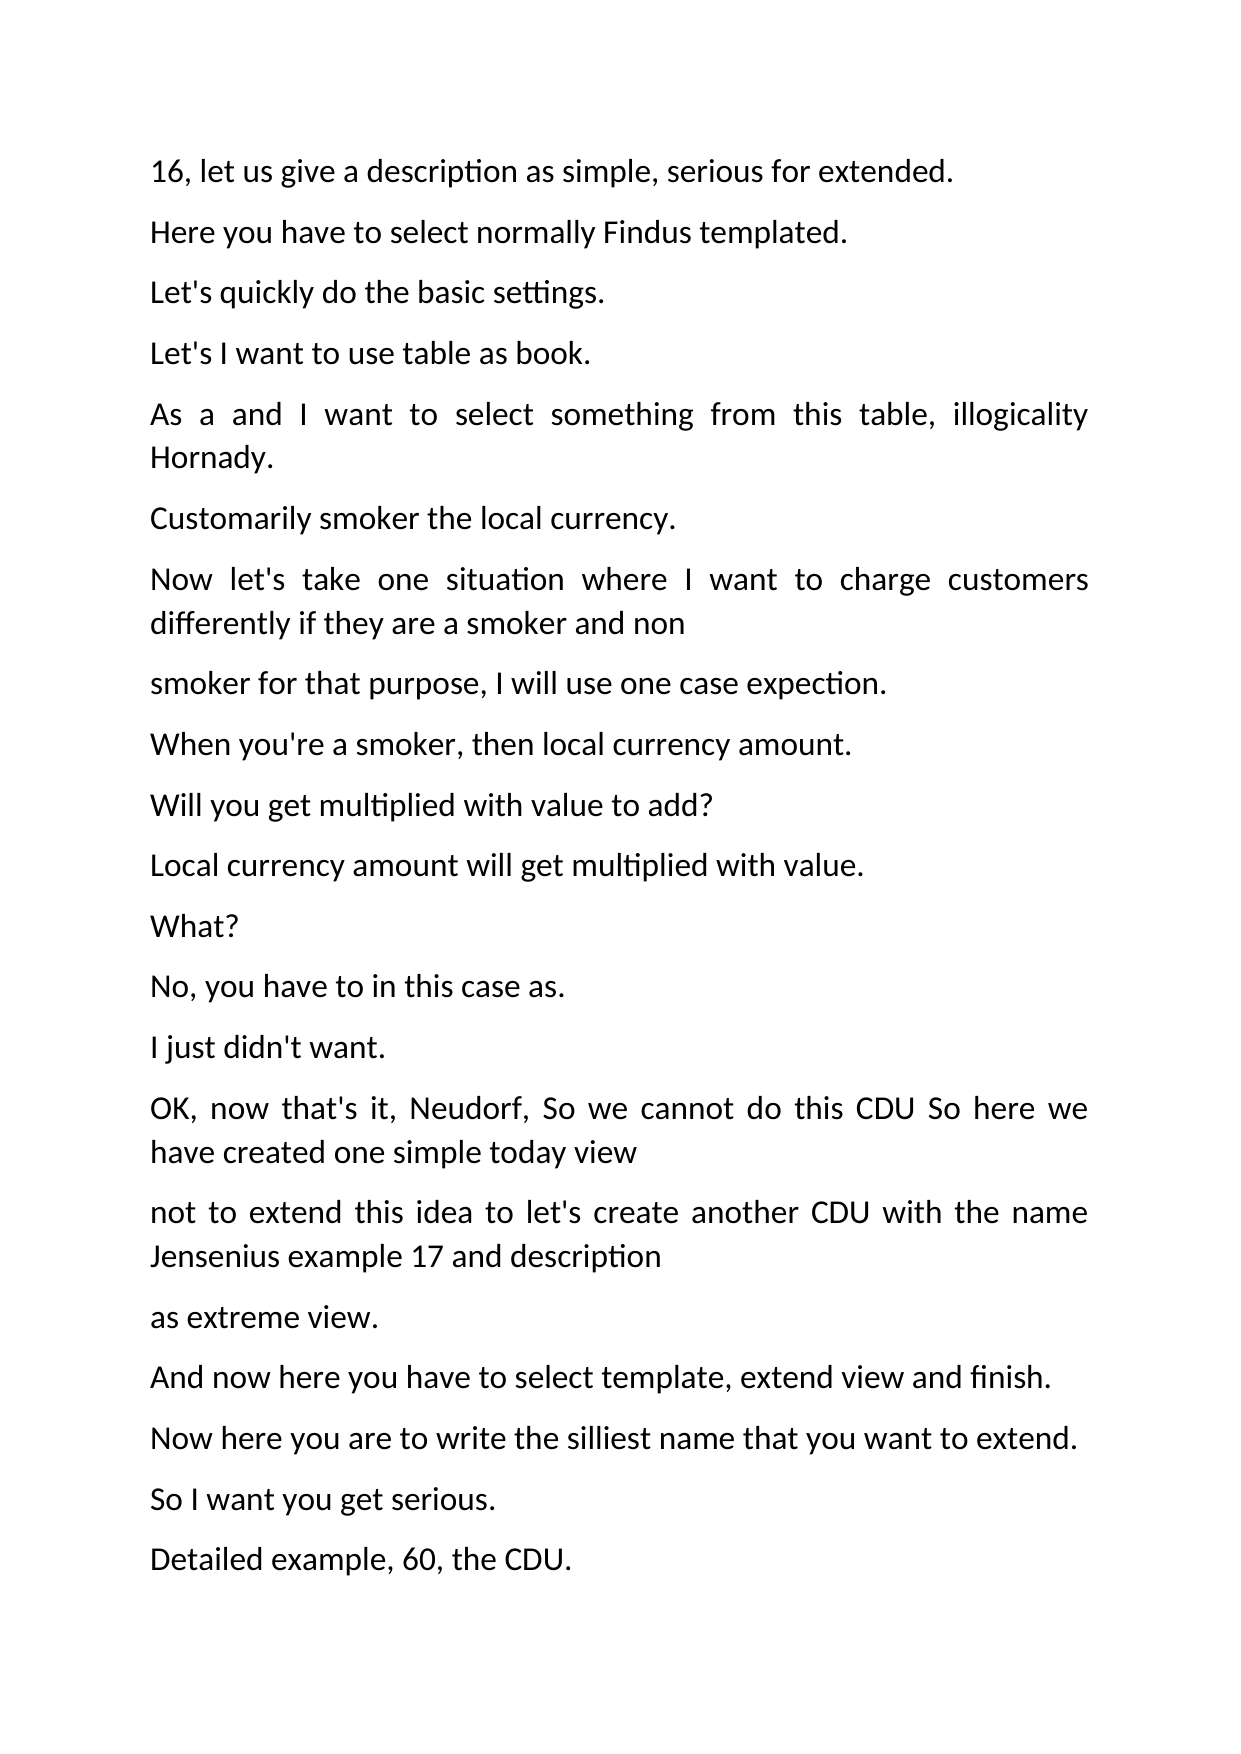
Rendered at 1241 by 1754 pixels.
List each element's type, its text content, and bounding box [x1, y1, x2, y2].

text Local currency amount will get multiplied with value. [150, 844, 1090, 885]
text Here you have to select normally Findus templated. [150, 211, 1090, 251]
text Customarily smoker the local currency. [150, 497, 1090, 538]
text As a and I want to select something from this table, illogicality Hornady. [150, 392, 1090, 477]
text And now here you have to select template, extend view and finish. [150, 1356, 1090, 1397]
text Will you get multiplied with value to add? [150, 783, 1090, 824]
text 16, let us give a description as simple, serious for extended. [150, 150, 1090, 191]
text as extreme view. [150, 1296, 1090, 1337]
text not to extend this idea to let's create another CDU with the name Jensenius example 17 and description [150, 1191, 1090, 1276]
text Now here you are to write the silliest name that you want to extend. [150, 1417, 1090, 1458]
text Let's quickly do the basic settings. [150, 271, 1090, 312]
text Now let's take one situation where I want to charge customers differently if they are a smoker and non [150, 558, 1090, 642]
text So I want you get serious. [150, 1478, 1090, 1518]
text I just didn't want. [150, 1026, 1090, 1067]
text Detailed example, 60, the CDU. [150, 1538, 1090, 1579]
text Let's I want to use table as book. [150, 332, 1090, 373]
text OK, now that's it, Neudorf, So we cannot do this CDU So here we have created one simple today view [150, 1087, 1090, 1171]
text No, you have to in this case as. [150, 965, 1090, 1006]
text When you're a smoker, then local currency amount. [150, 723, 1090, 764]
text smoker for that purpose, I will use one case expection. [150, 662, 1090, 703]
text What? [150, 905, 1090, 946]
